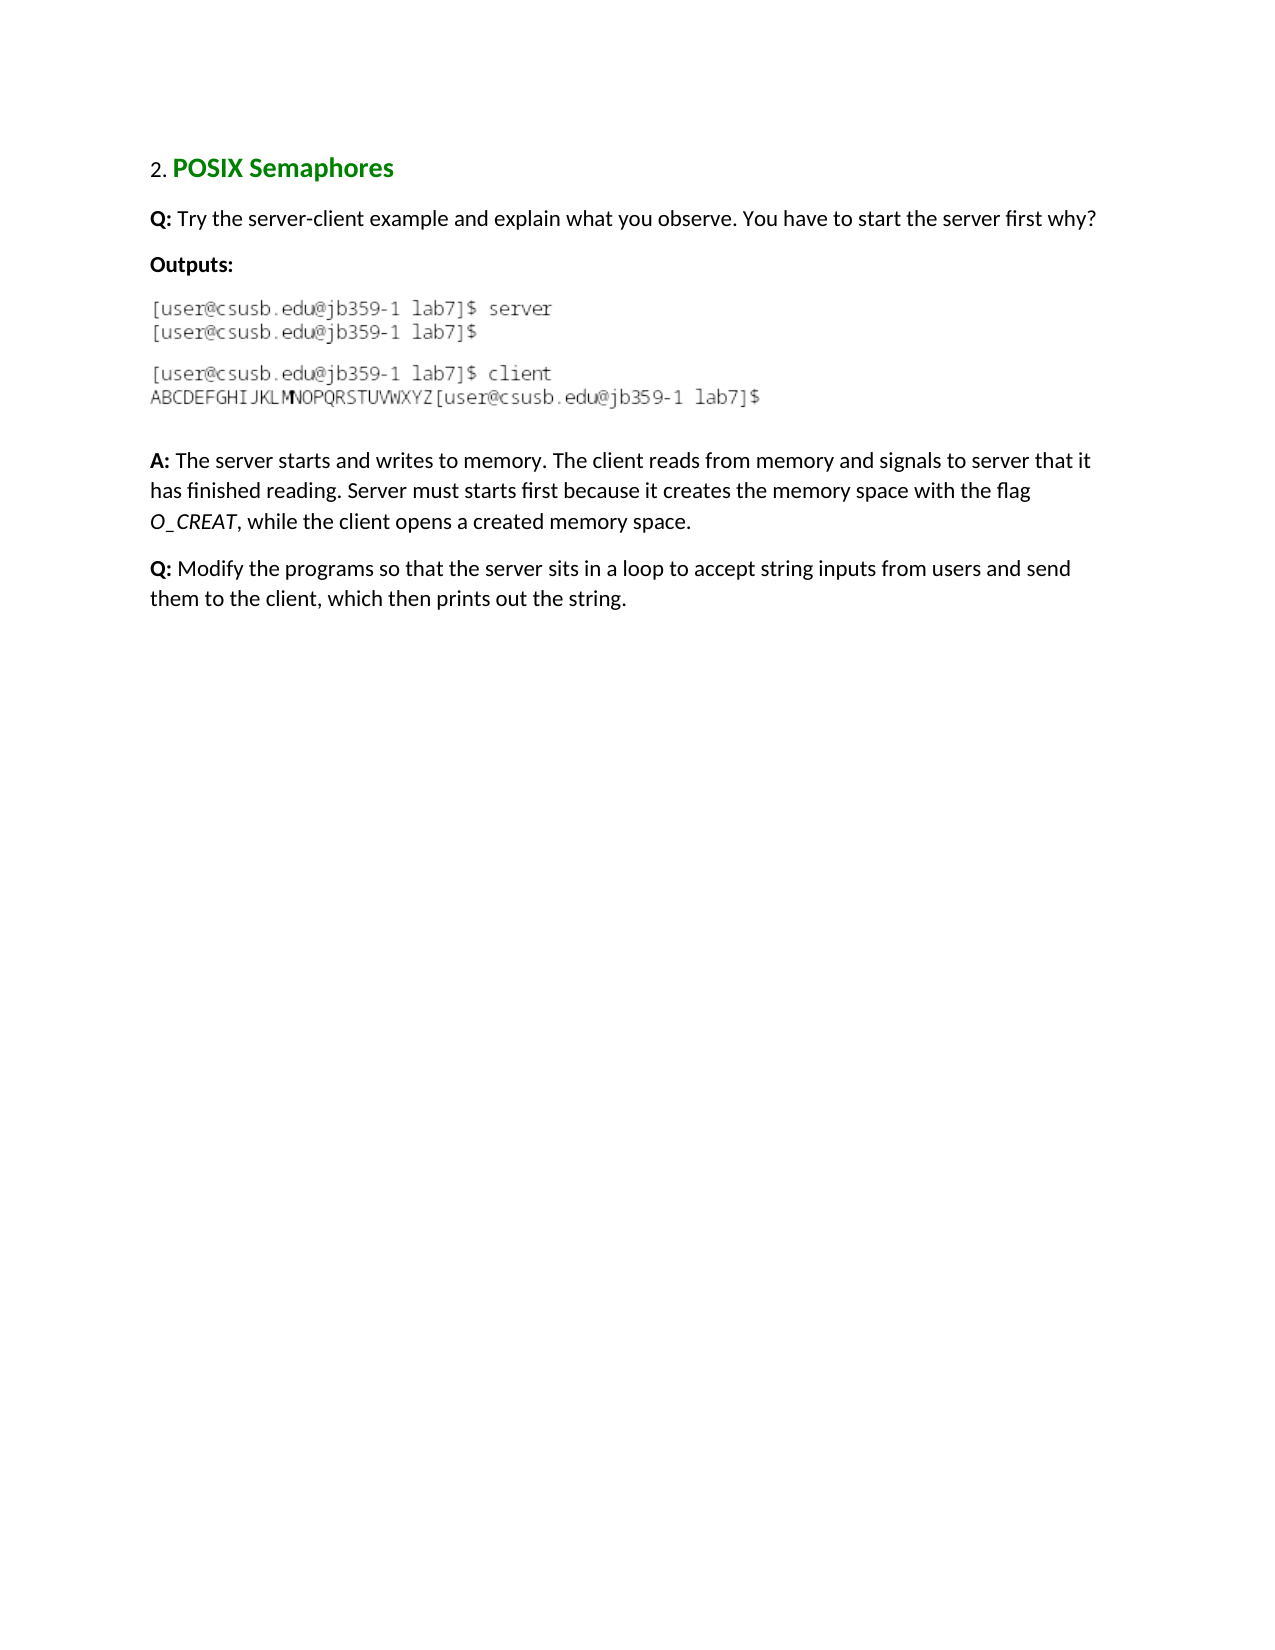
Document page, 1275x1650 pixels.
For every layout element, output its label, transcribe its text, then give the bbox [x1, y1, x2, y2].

text Q: Modify the programs so that the server sits in a loop to accept string inputs from users and send them to the client, which then prints out the string. [150, 554, 1125, 612]
text Outputs: [150, 251, 1125, 279]
text 2. POSIX Semaphores [150, 150, 1125, 184]
text A: The server starts and writes to memory. The client reads from memory and signals to server that it has finished reading. Server must starts first because it creates the memory space with the flag O_CREAT, while the client opens a created memory space. [150, 446, 1125, 535]
text Q: Try the server-client example and explain what you observe. You have to start the server first why? [150, 204, 1125, 232]
